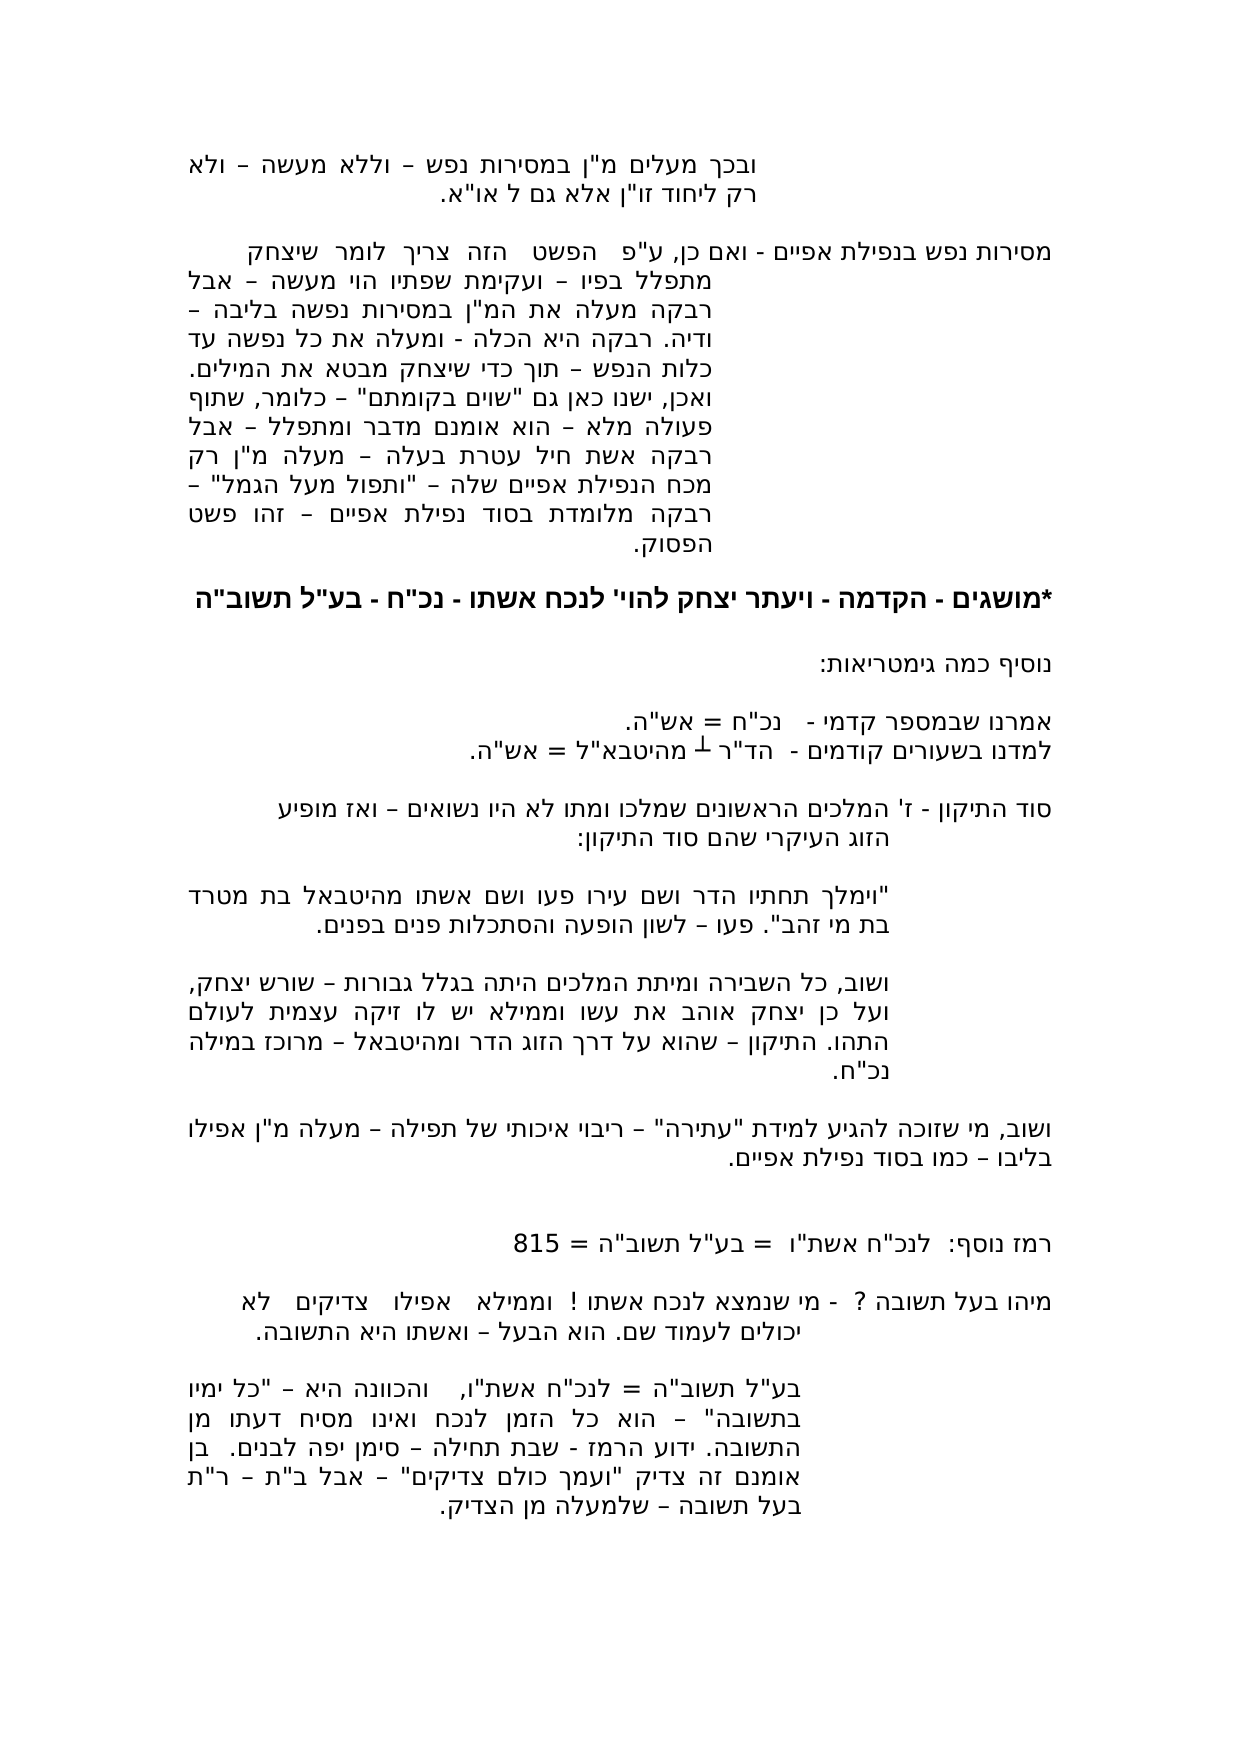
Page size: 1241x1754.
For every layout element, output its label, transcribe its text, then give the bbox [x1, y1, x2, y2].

text הזוג העיקרי שהם סוד התיקון: [187, 823, 890, 852]
text יכולים לעמוד שם. הוא הבעל – ואשתו היא התשובה. [187, 1317, 802, 1346]
text אמרנו שבמספר קדמי - נכ"ח = אש"ה. [187, 707, 1053, 736]
text מתפלל בפיו – ועקימת שפתיו הוי מעשה – אבל רבקה מעלה את המ"ן במסירות נפשה בליבה – ודיה. רבקה היא הכלה - ומעלה את כל נפשה עד כלות הנפש – תוך כדי שיצחק מבטא את המילים. ואכן, ישנו כאן גם "שוים בקומתם" – כלומר, שתוף פעולה מלא – הוא אומנם מדבר ומתפלל – אבל רבקה אשת חיל עטרת בעלה – מעלה מ"ן רק מכח הנפילת אפיים שלה – "ותפול מעל הגמל" – רבקה מלומדת בסוד נפילת אפיים – זהו פשט הפסוק. [187, 266, 713, 558]
text "וימלך תחתיו הדר ושם עירו פעו ושם אשתו מהיטבאל בת מטרד בת מי זהב". פעו – לשון הופעה והסתכלות פנים בפנים. [187, 881, 890, 939]
text מסירות נפש בנפילת אפיים - ואם כן, ע"פ הפשט הזה צריך לומר שיצחק [187, 237, 1053, 266]
text רמז נוסף: לנכ"ח אשת"ו = בע"ל תשוב"ה = 815 [187, 1229, 1053, 1259]
text ושוב, כל השבירה ומיתת המלכים היתה בגלל גבורות – שורש יצחק, ועל כן יצחק אוהב את עשו וממילא יש לו זיקה עצמית לעולם התהו. התיקון – שהוא על דרך הזוג הדר ומהיטבאל – מרוכז במילה נכ"ח. [187, 968, 890, 1085]
text מיהו בעל תשובה ? - מי שנמצא לנכח אשתו ! וממילא אפילו צדיקים לא [187, 1287, 1053, 1317]
text סוד התיקון - ז' המלכים הראשונים שמלכו ומתו לא היו נשואים – ואז מופיע [187, 794, 1053, 823]
text בע"ל תשוב"ה = לנכ"ח אשת"ו, והכוונה היא – "כל ימיו בתשובה" – הוא כל הזמן לנכח ואינו מסיח דעתו מן התשובה. ידוע הרמז - שבת תחילה – סימן יפה לבנים. בן אומנם זה צדיק "ועמך כולם צדיקים" – אבל ב"ת – ר"ת בעל תשובה – שלמעלה מן הצדיק. [187, 1374, 802, 1520]
text למדנו בשעורים קודמים - הד"ר ┴ מהיטבא"ל = אש"ה. [187, 736, 1053, 765]
text נוסיף כמה גימטריאות: [187, 649, 1053, 678]
text ושוב, מי שזוכה להגיע למידת "עתירה" – ריבוי איכותי של תפילה – מעלה מ"ן אפילו בליבו – כמו בסוד נפילת אפיים. [187, 1114, 1053, 1172]
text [187, 150, 757, 208]
subtitle *מושגים - הקדמה - ויעתר יצחק להוי' לנכח אשתו - נכ"ח - בע"ל תשוב"ה [187, 583, 1053, 614]
